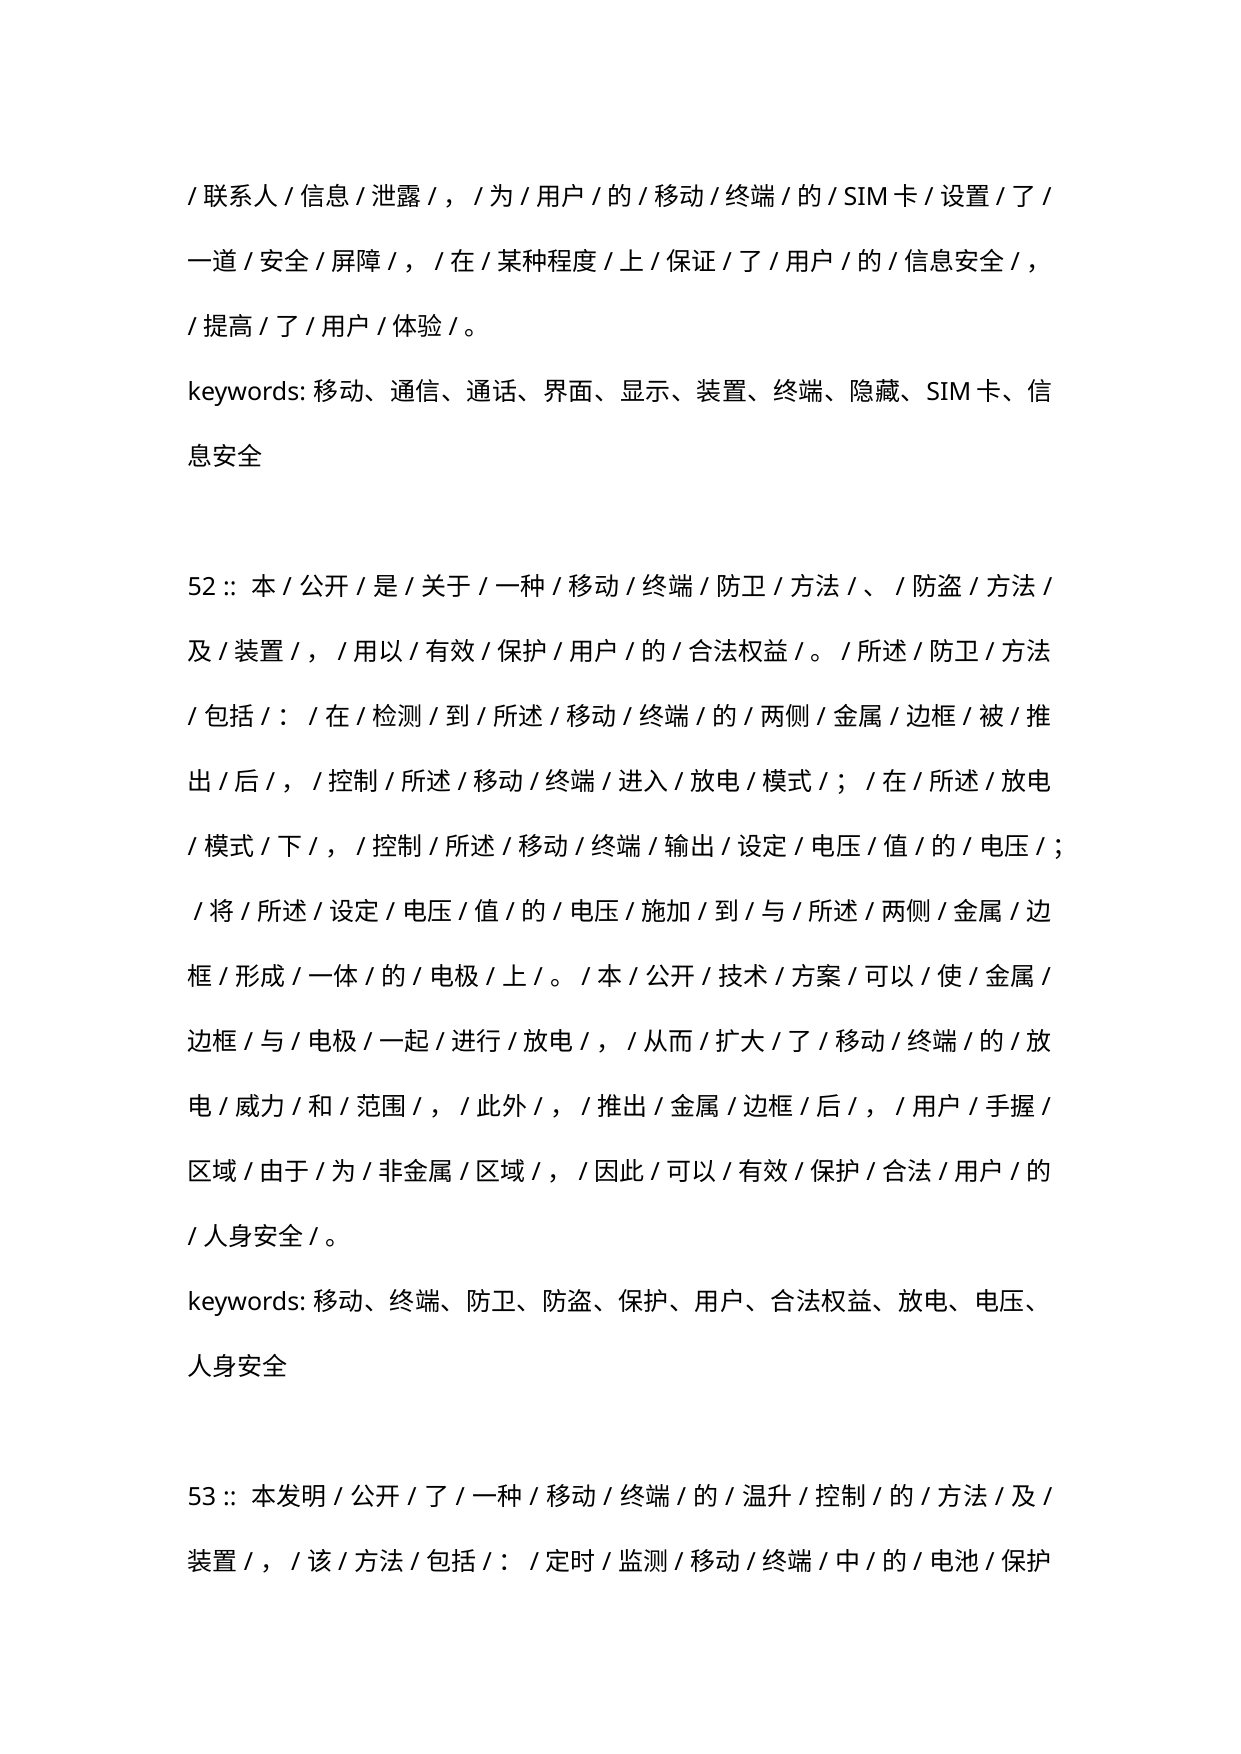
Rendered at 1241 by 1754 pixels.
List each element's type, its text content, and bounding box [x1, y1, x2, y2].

text keywords: 移动、通信、通话、界面、显示、装置、终端、隐藏、SIM卡、信息安全 [187, 357, 1053, 487]
text keywords: 移动、终端、防卫、防盗、保护、用户、合法权益、放电、电压、人身安全 [187, 1267, 1053, 1397]
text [187, 162, 1053, 357]
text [187, 1462, 1053, 1592]
text 52 :: 本 / 公开 / 是 / 关于 / 一种 / 移动 / 终端 / 防卫 / 方法 / 、 / 防盗 / 方法 / 及 / 装置 / ， / 用以 / 有效 / 保护 / 用户 / 的 / 合法权益 / 。 / 所述 / 防卫 / 方法 / 包括 / ： / 在 / 检测 / 到 / 所述 / 移动 / 终端 / 的 / 两侧 / 金属 / 边框 / 被 / 推出 / 后 / ， / 控制 / 所述 / 移动 / 终端 / 进入 / 放电 / 模式 / ； / 在 / 所述 / 放电 / 模式 / 下 / ， / 控制 / 所述 / 移动 / 终端 / 输出 / 设定 / 电压 / 值 / 的 / 电压 / ； / 将 / 所述 / 设定 / 电压 / 值 / 的 / 电压 / 施加 / 到 / 与 / 所述 / 两侧 / 金属 / 边框 / 形成 / 一体 / 的 / 电极 / 上 / 。 / 本 / 公开 / 技术 / 方案 / 可以 / 使 / 金属 / 边框 / 与 / 电极 / 一起 / 进行 / 放电 / ， / 从而 / 扩大 / 了 / 移动 / 终端 / 的 / 放电 / 威力 / 和 / 范围 / ， / 此外 / ， / 推出 / 金属 / 边框 / 后 / ， / 用户 / 手握 / 区域 / 由于 / 为 / 非金属 / 区域 / ， / 因此 / 可以 / 有效 / 保护 / 合法 / 用户 / 的 / 人身安全 / 。 [187, 552, 1053, 1267]
